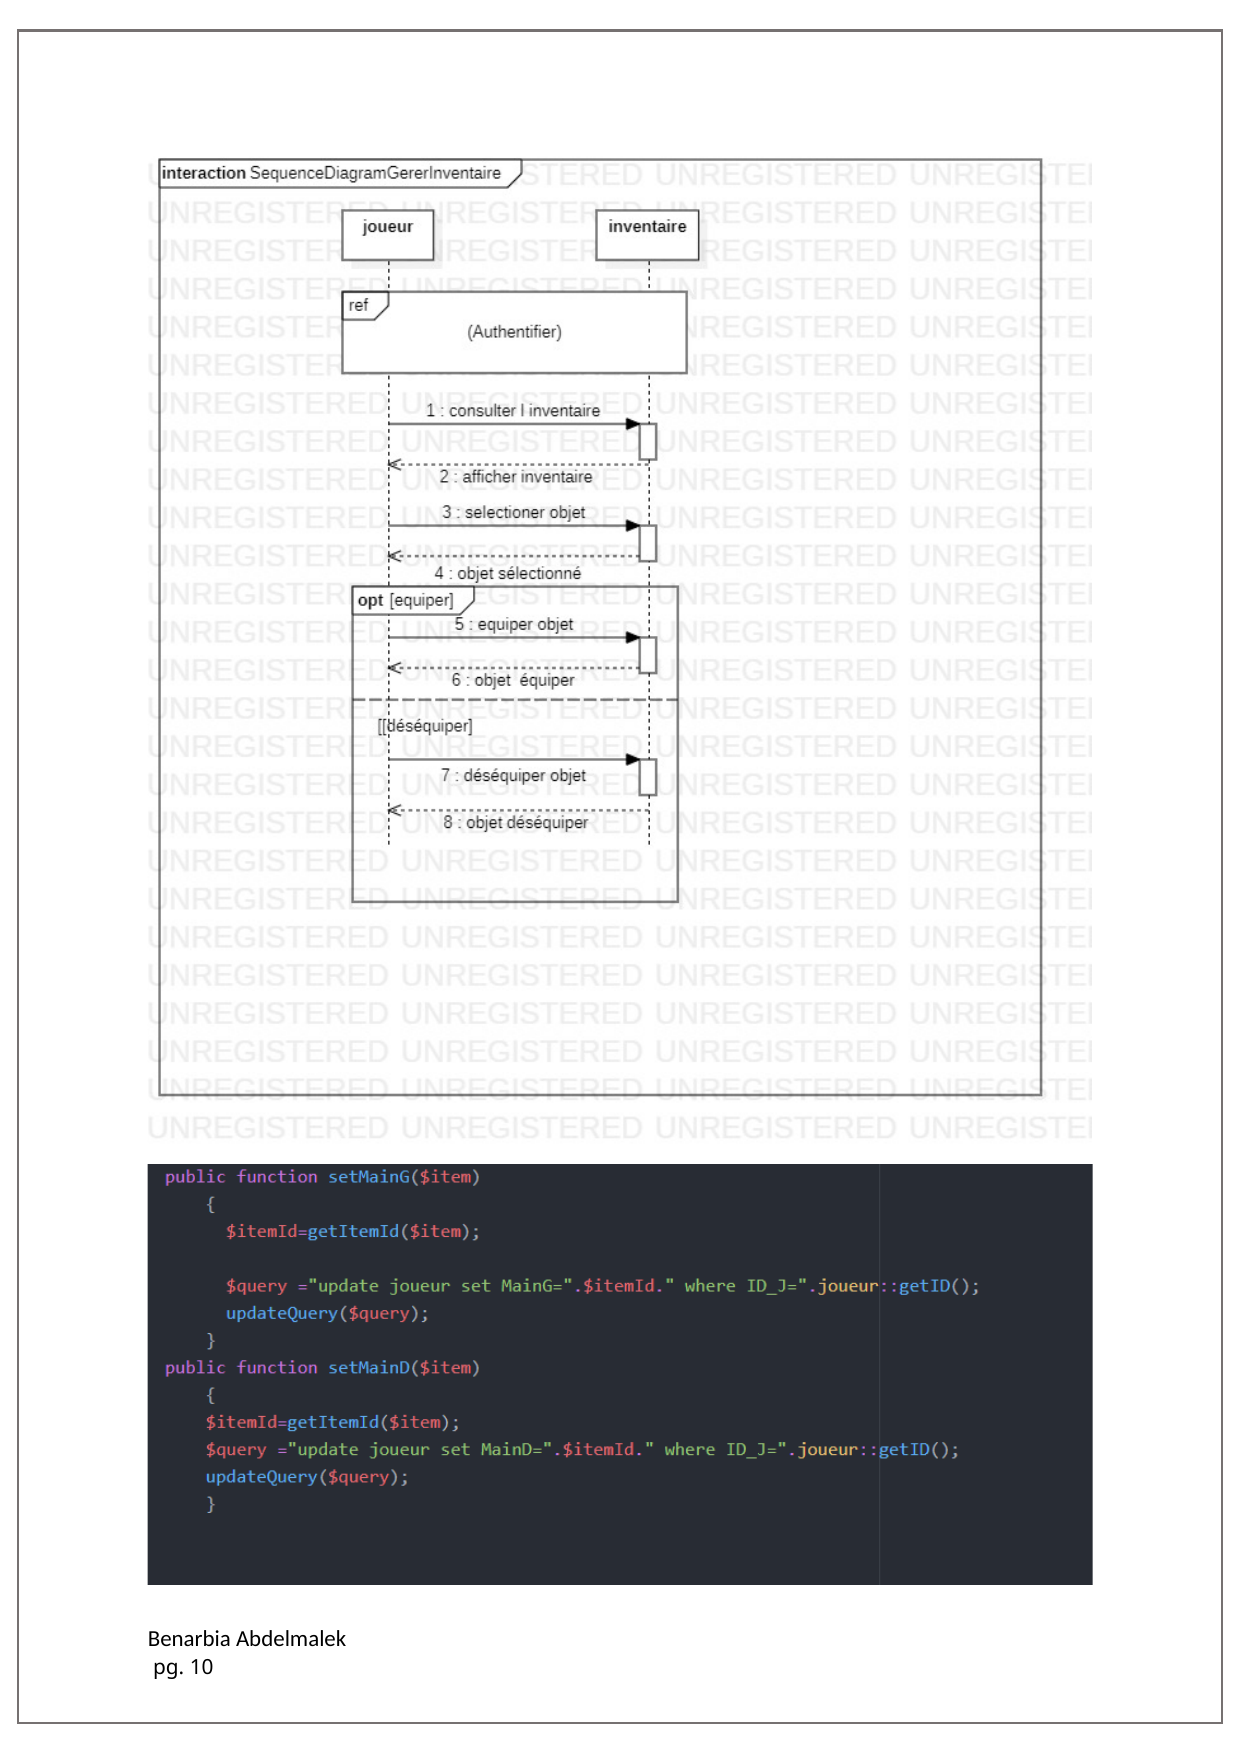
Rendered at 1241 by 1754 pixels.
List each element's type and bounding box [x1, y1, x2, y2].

picture [147, 147, 1092, 1146]
picture [147, 1164, 1093, 1585]
